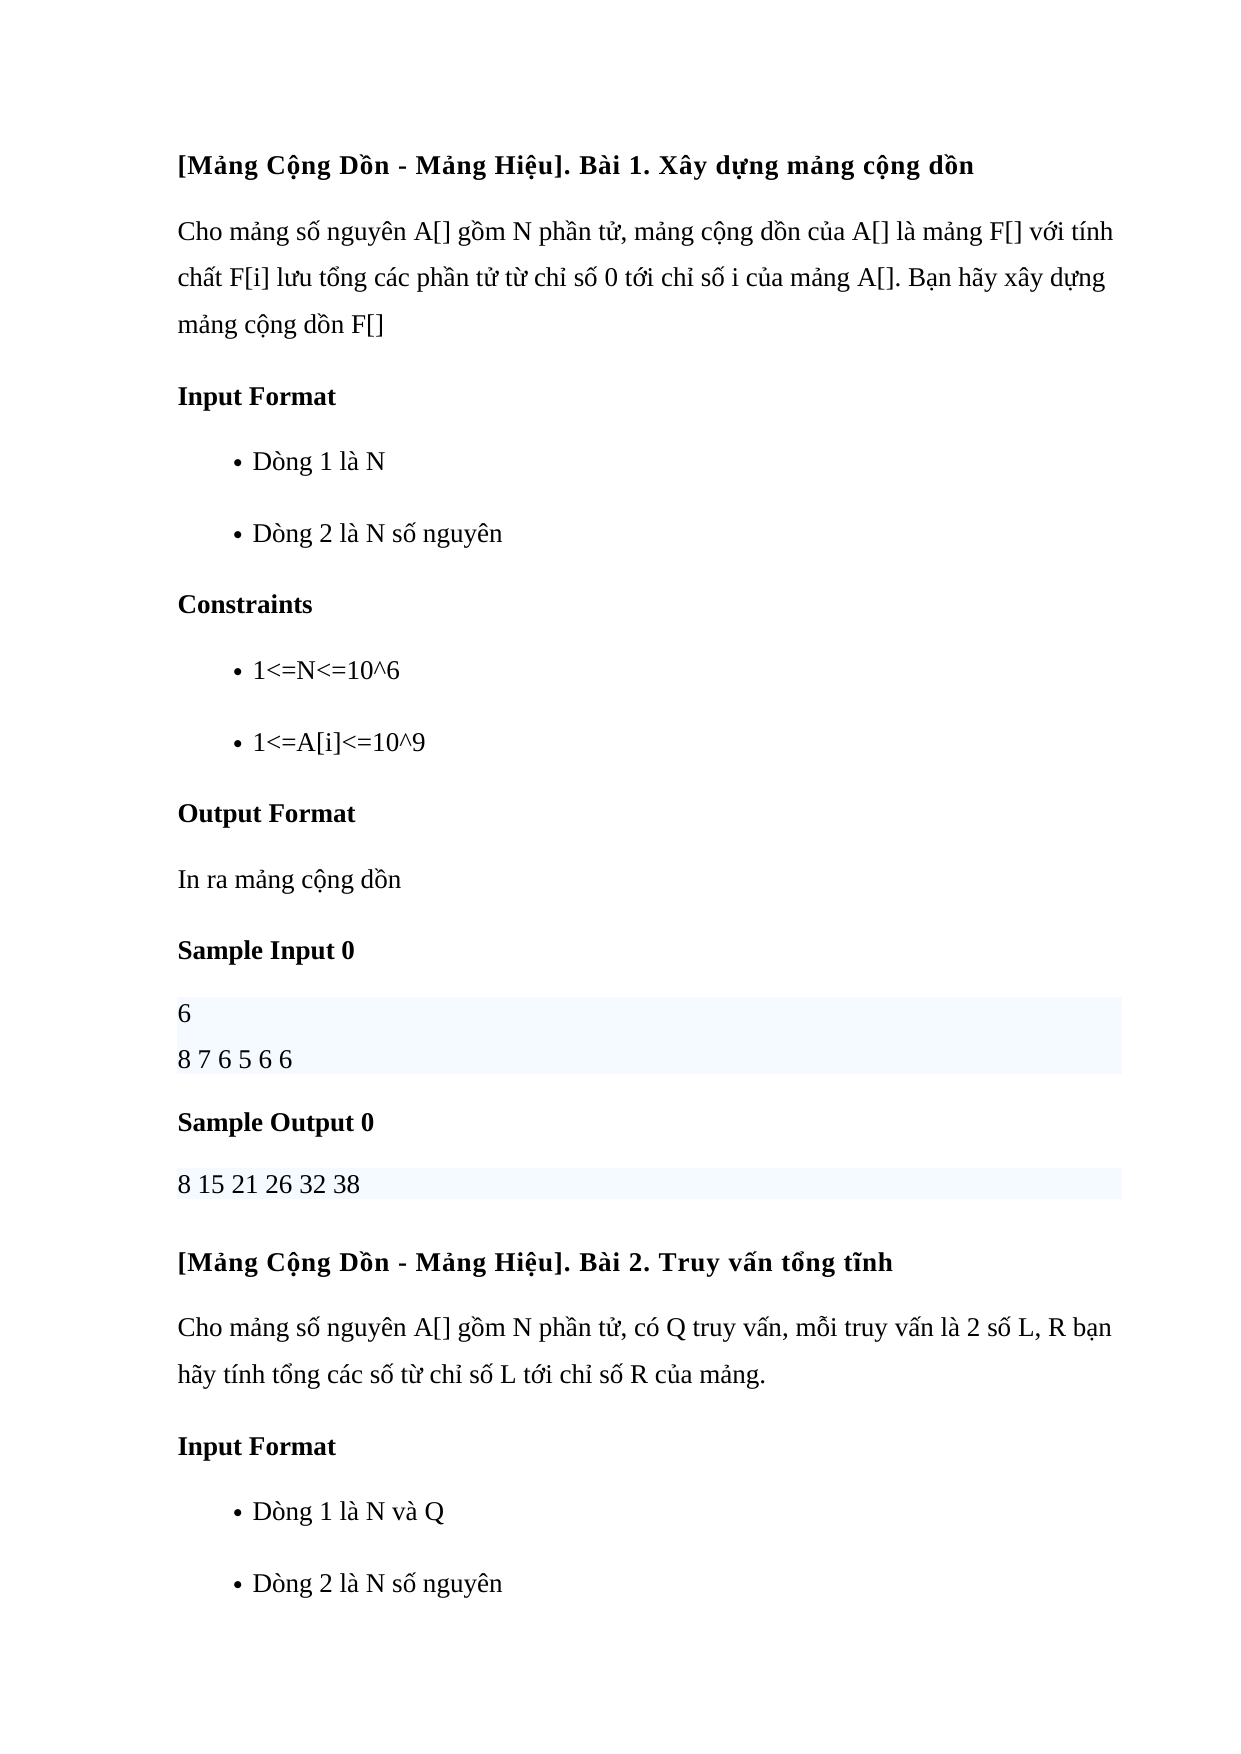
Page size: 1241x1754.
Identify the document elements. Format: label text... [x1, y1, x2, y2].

text Sample Output 0 [177, 1106, 1122, 1137]
text [Mảng Cộng Dồn - Mảng Hiệu]. Bài 1. Xây dựng mảng cộng dồn [177, 149, 1122, 181]
text Sample Input 0 [177, 934, 1122, 966]
text Input Format [177, 1429, 1122, 1461]
list Dòng 1 là N và Q [234, 1495, 1122, 1526]
text Cho mảng số nguyên A[] gồm N phần tử, có Q truy vấn, mỗi truy vấn là 2 số L, R bạn hãy tính tổng các số từ chỉ số L tới chỉ số R của mảng. [177, 1311, 1122, 1389]
list Dòng 1 là N [234, 445, 1122, 476]
text 8 15 21 26 32 38 [177, 1168, 1122, 1199]
list Dòng 2 là N số nguyên [234, 1567, 1122, 1598]
list 1<=N<=10^6 [234, 654, 1122, 685]
text 8 7 6 5 6 6 [177, 1043, 1122, 1074]
text Cho mảng số nguyên A[] gồm N phần tử, mảng cộng dồn của A[] là mảng F[] với tính chất F[i] lưu tổng các phần tử từ chỉ số 0 tới chỉ số i của mảng A[]. Bạn hãy xây dựng mảng cộng dồn F[] [177, 215, 1122, 339]
text Constraints [177, 588, 1122, 620]
list 1<=A[i]<=10^9 [234, 726, 1122, 757]
list Dòng 2 là N số nguyên [234, 517, 1122, 548]
text Input Format [177, 380, 1122, 411]
text [Mảng Cộng Dồn - Mảng Hiệu]. Bài 2. Truy vấn tổng tĩnh [177, 1246, 1122, 1277]
text Output Format [177, 797, 1122, 828]
text 6 [177, 997, 1122, 1028]
text In ra mảng cộng dồn [177, 863, 1122, 894]
